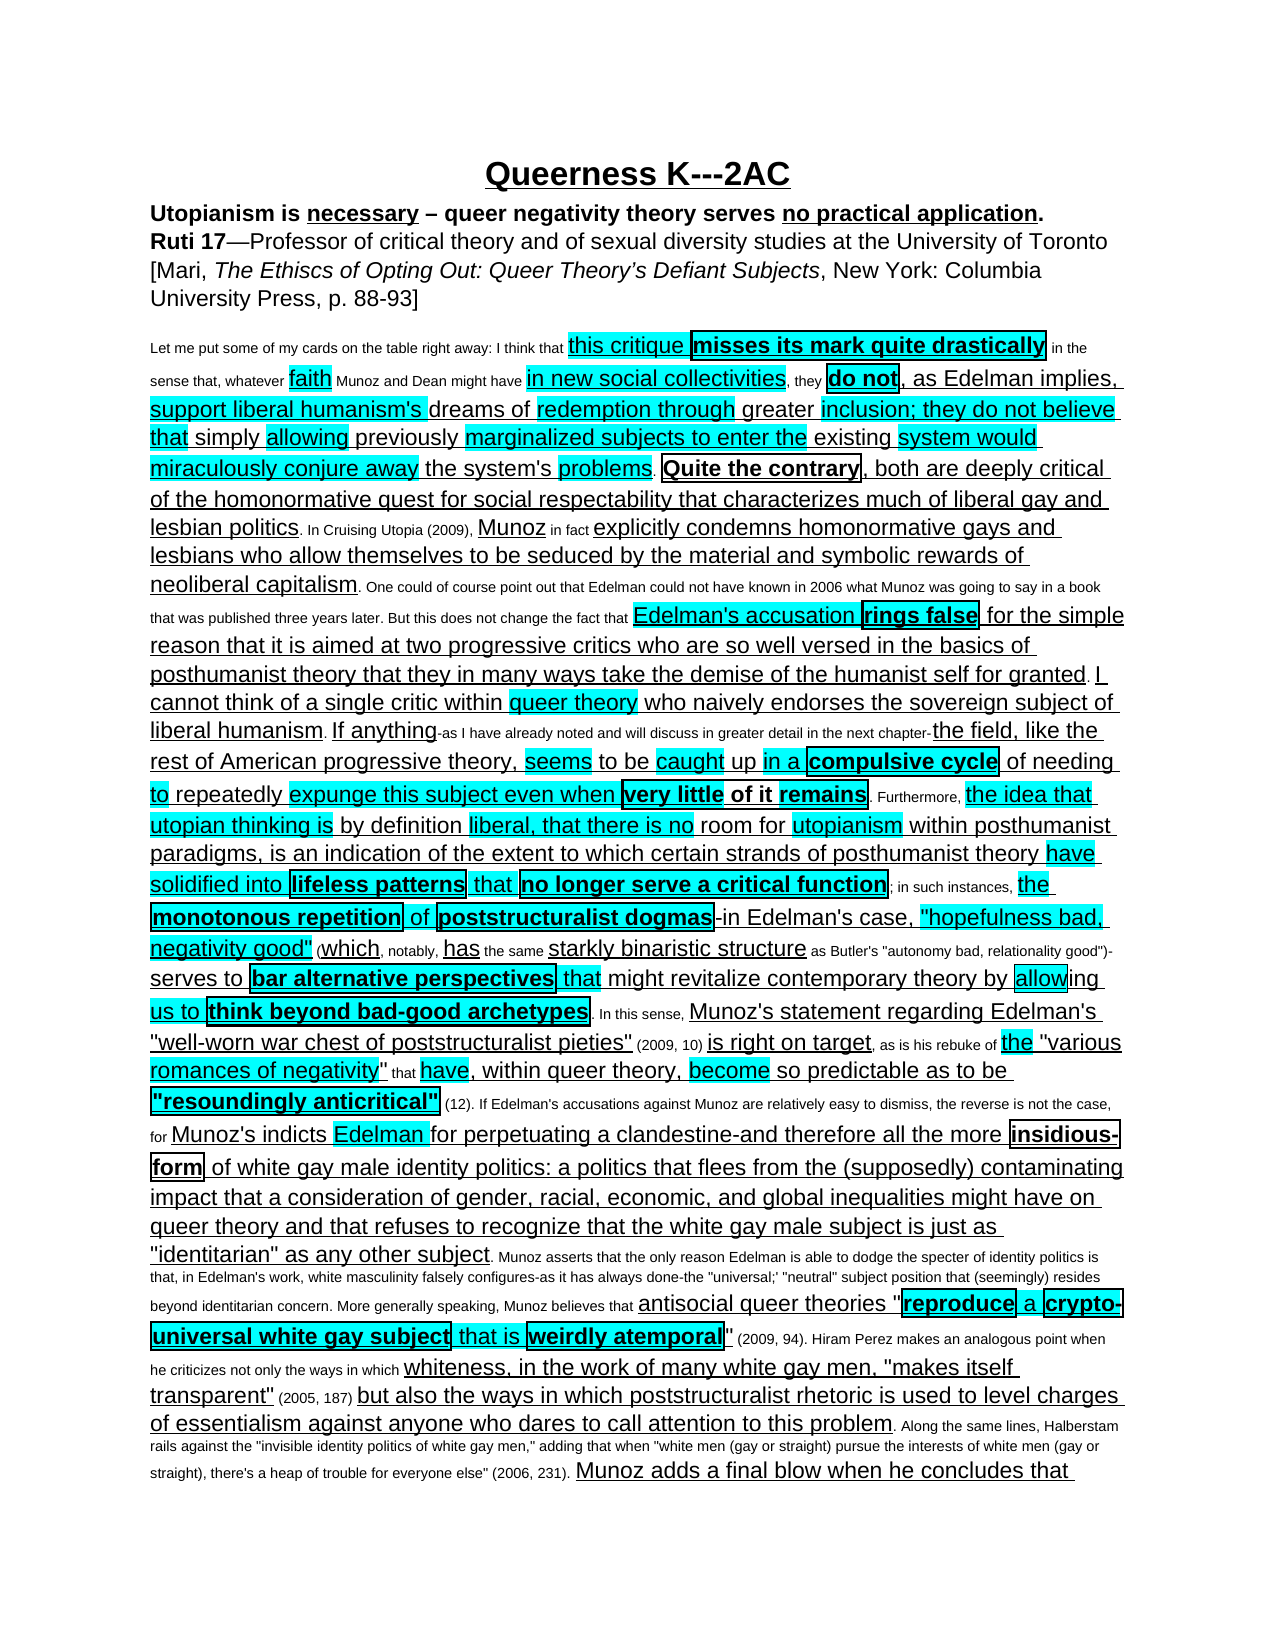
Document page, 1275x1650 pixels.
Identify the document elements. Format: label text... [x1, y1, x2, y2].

subtitle Utopianism is necessary – queer negativity theory serves no practical application. [150, 200, 1125, 226]
text Ruti 17—Professor of critical theory and of sexual diversity studies at the University of Toronto [Mari, The Ethiscs of Opting Out: Queer Theory’s Defiant Subjects, New York: Columbia University Press, p. 88-93] [150, 228, 1125, 311]
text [150, 330, 1125, 1483]
subtitle Queerness K---2AC [150, 154, 1125, 193]
